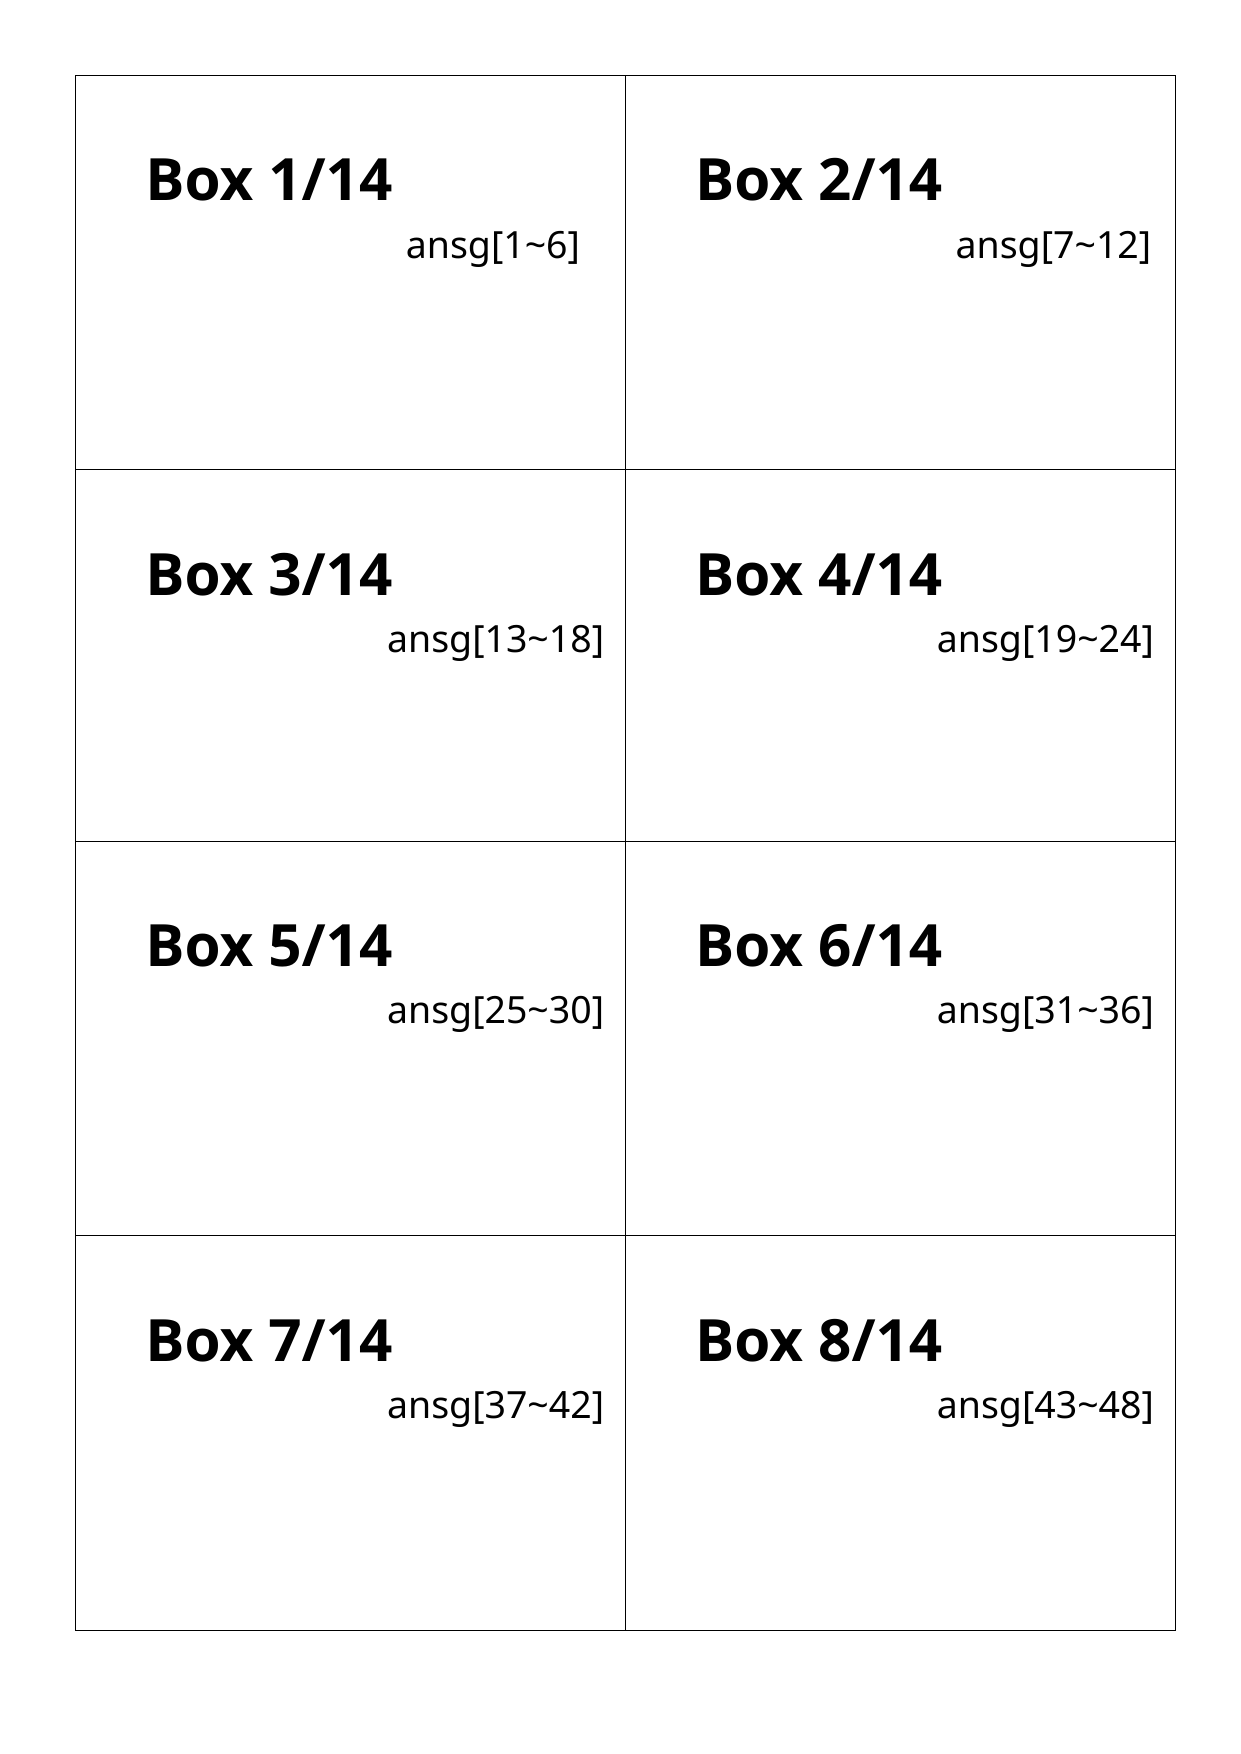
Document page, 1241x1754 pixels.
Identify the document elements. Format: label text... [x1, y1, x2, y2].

table_cell Box 6/14 ansg[31~36] [626, 842, 1175, 1235]
table_cell Box 3/14 ansg[13~18] [76, 470, 625, 841]
table_cell Box 8/14 ansg[43~48] [626, 1236, 1175, 1630]
table_cell Box 4/14 ansg[19~24] [626, 470, 1175, 841]
table_cell Box 5/14 ansg[25~30] [76, 842, 625, 1235]
table_cell Box 7/14 ansg[37~42] [76, 1236, 625, 1630]
table_header Box 2/14 ansg[7~12] [626, 76, 1175, 469]
table_header Box 1/14 ansg[1~6] [76, 76, 625, 469]
